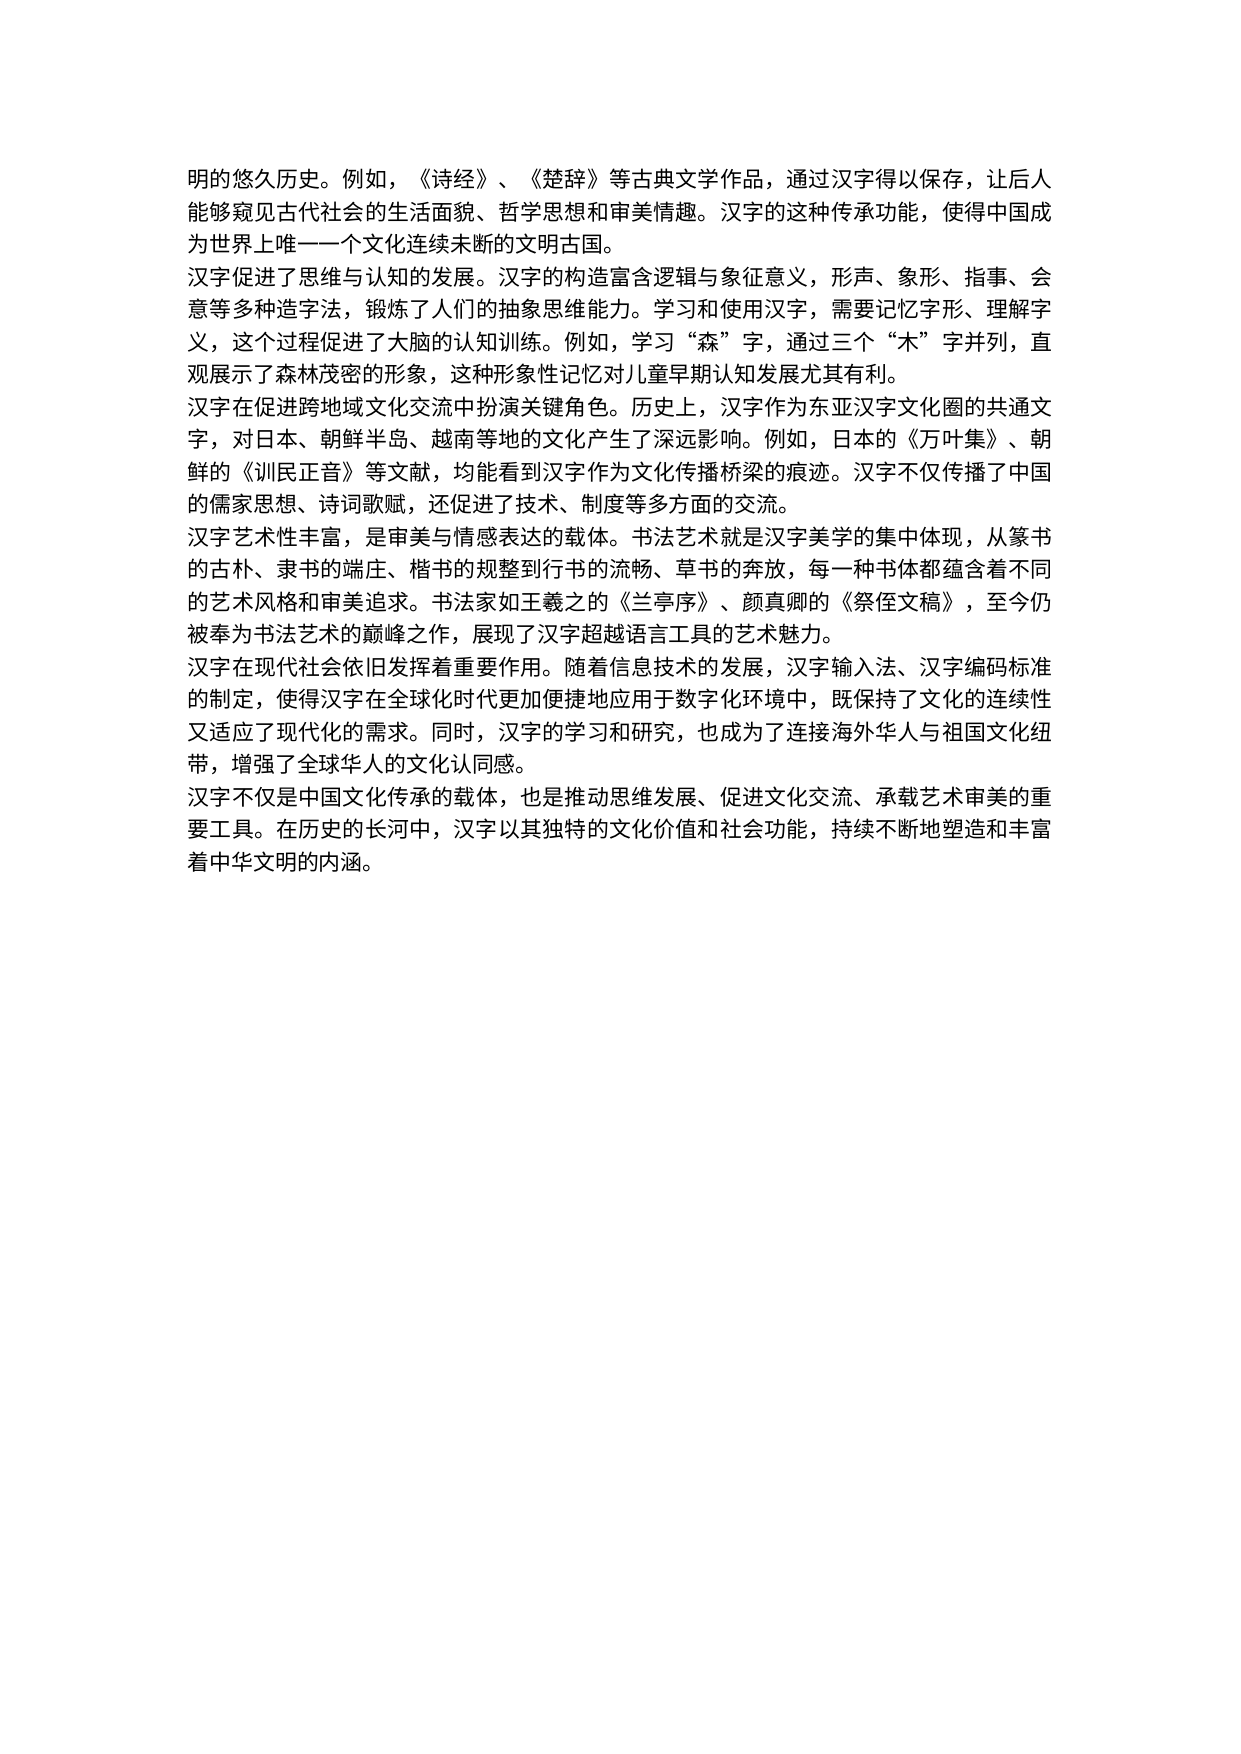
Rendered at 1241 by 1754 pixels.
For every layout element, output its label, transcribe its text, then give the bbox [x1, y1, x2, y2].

text 汉字不仅是中国文化传承的载体，也是推动思维发展、促进文化交流、承载艺术审美的重要工具。在历史的长河中，汉字以其独特的文化价值和社会功能，持续不断地塑造和丰富着中华文明的内涵。 [187, 779, 1053, 877]
text 汉字促进了思维与认知的发展。汉字的构造富含逻辑与象征意义，形声、象形、指事、会意等多种造字法，锻炼了人们的抽象思维能力。学习和使用汉字，需要记忆字形、理解字义，这个过程促进了大脑的认知训练。例如，学习“森”字，通过三个“木”字并列，直观展示了森林茂密的形象，这种形象性记忆对儿童早期认知发展尤其有利。 [187, 259, 1053, 389]
text 汉字在促进跨地域文化交流中扮演关键角色。历史上，汉字作为东亚汉字文化圈的共通文字，对日本、朝鲜半岛、越南等地的文化产生了深远影响。例如，日本的《万叶集》、朝鲜的《训民正音》等文献，均能看到汉字作为文化传播桥梁的痕迹。汉字不仅传播了中国的儒家思想、诗词歌赋，还促进了技术、制度等多方面的交流。 [187, 389, 1053, 519]
text 汉字艺术性丰富，是审美与情感表达的载体。书法艺术就是汉字美学的集中体现，从篆书的古朴、隶书的端庄、楷书的规整到行书的流畅、草书的奔放，每一种书体都蕴含着不同的艺术风格和审美追求。书法家如王羲之的《兰亭序》、颜真卿的《祭侄文稿》，至今仍被奉为书法艺术的巅峰之作，展现了汉字超越语言工具的艺术魅力。 [187, 519, 1053, 649]
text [187, 162, 1053, 259]
text 汉字在现代社会依旧发挥着重要作用。随着信息技术的发展，汉字输入法、汉字编码标准的制定，使得汉字在全球化时代更加便捷地应用于数字化环境中，既保持了文化的连续性，又适应了现代化的需求。同时，汉字的学习和研究，也成为了连接海外华人与祖国文化纽带，增强了全球华人的文化认同感。 [187, 649, 1053, 779]
